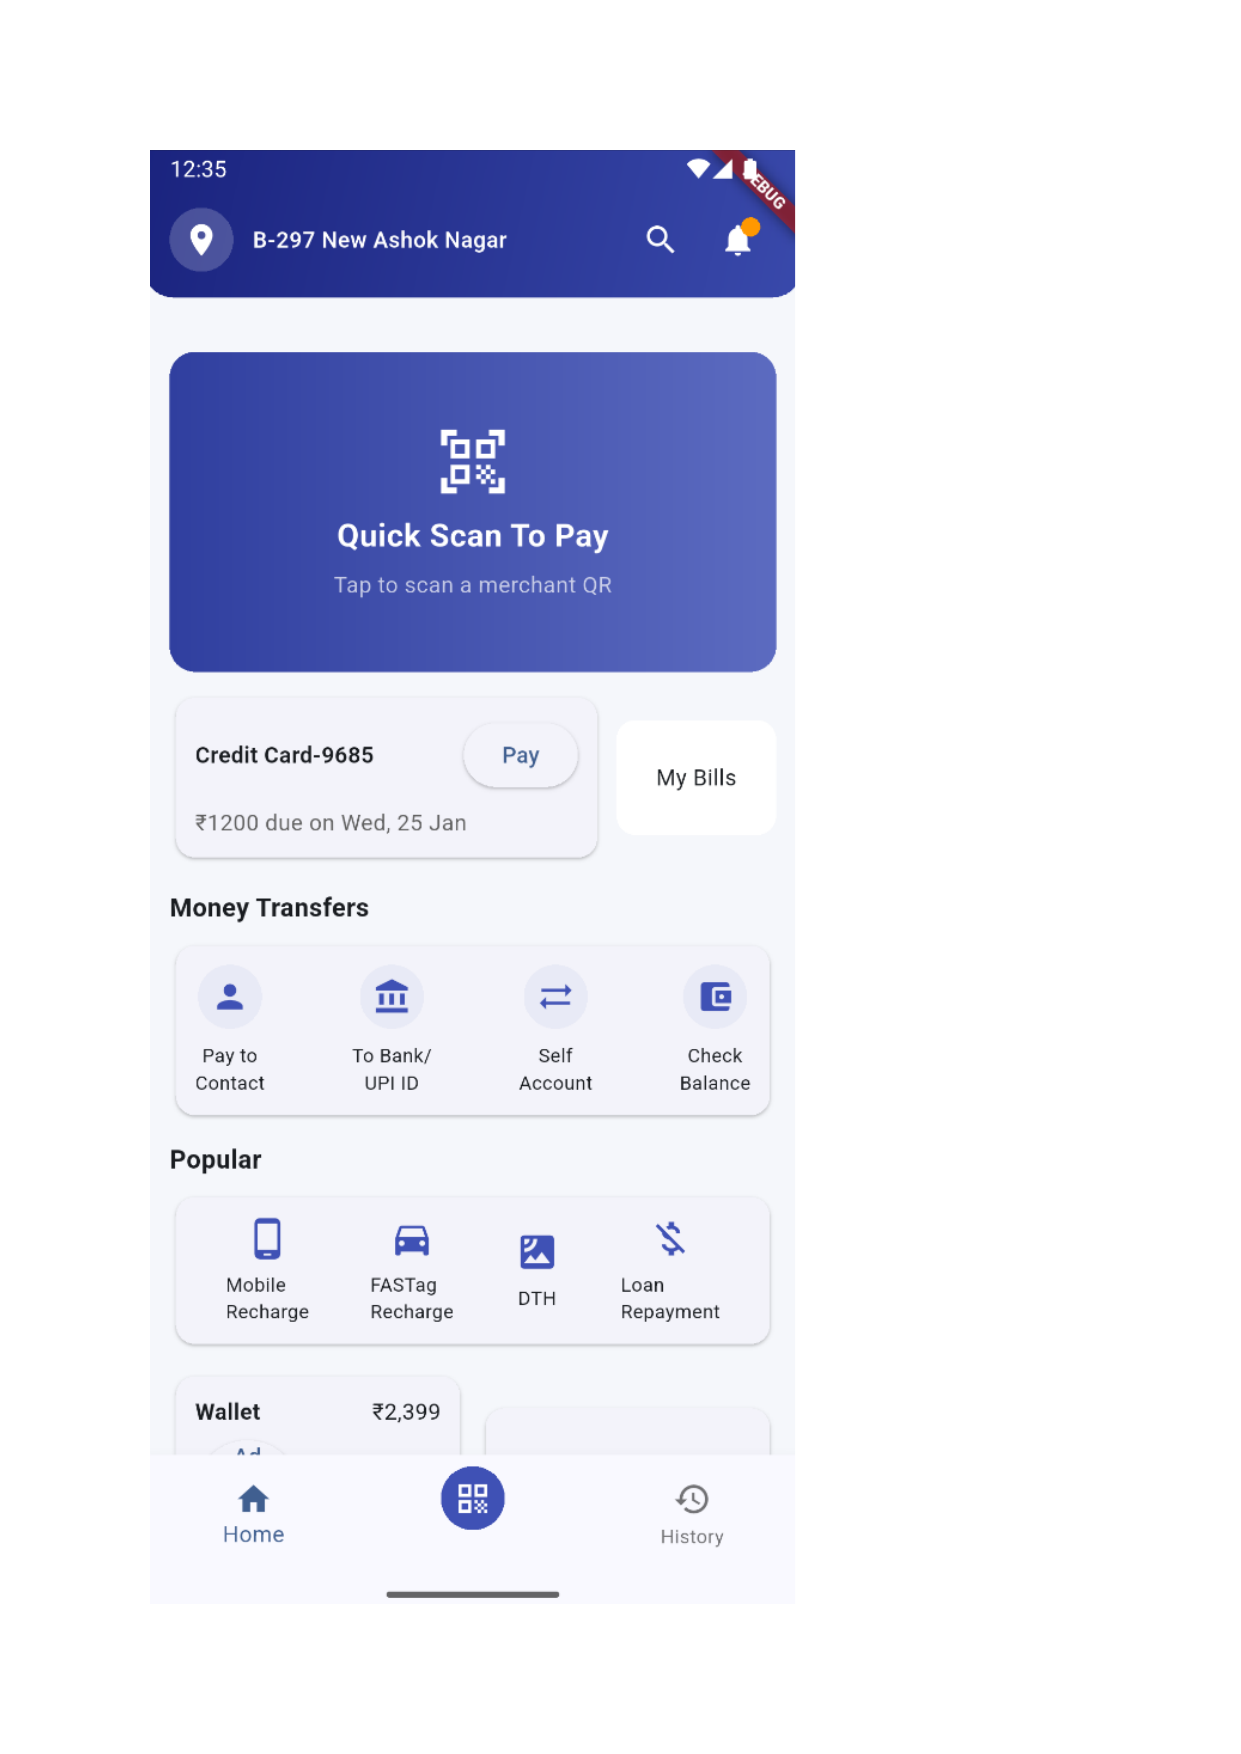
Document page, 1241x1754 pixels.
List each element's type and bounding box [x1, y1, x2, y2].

picture [150, 150, 796, 1604]
